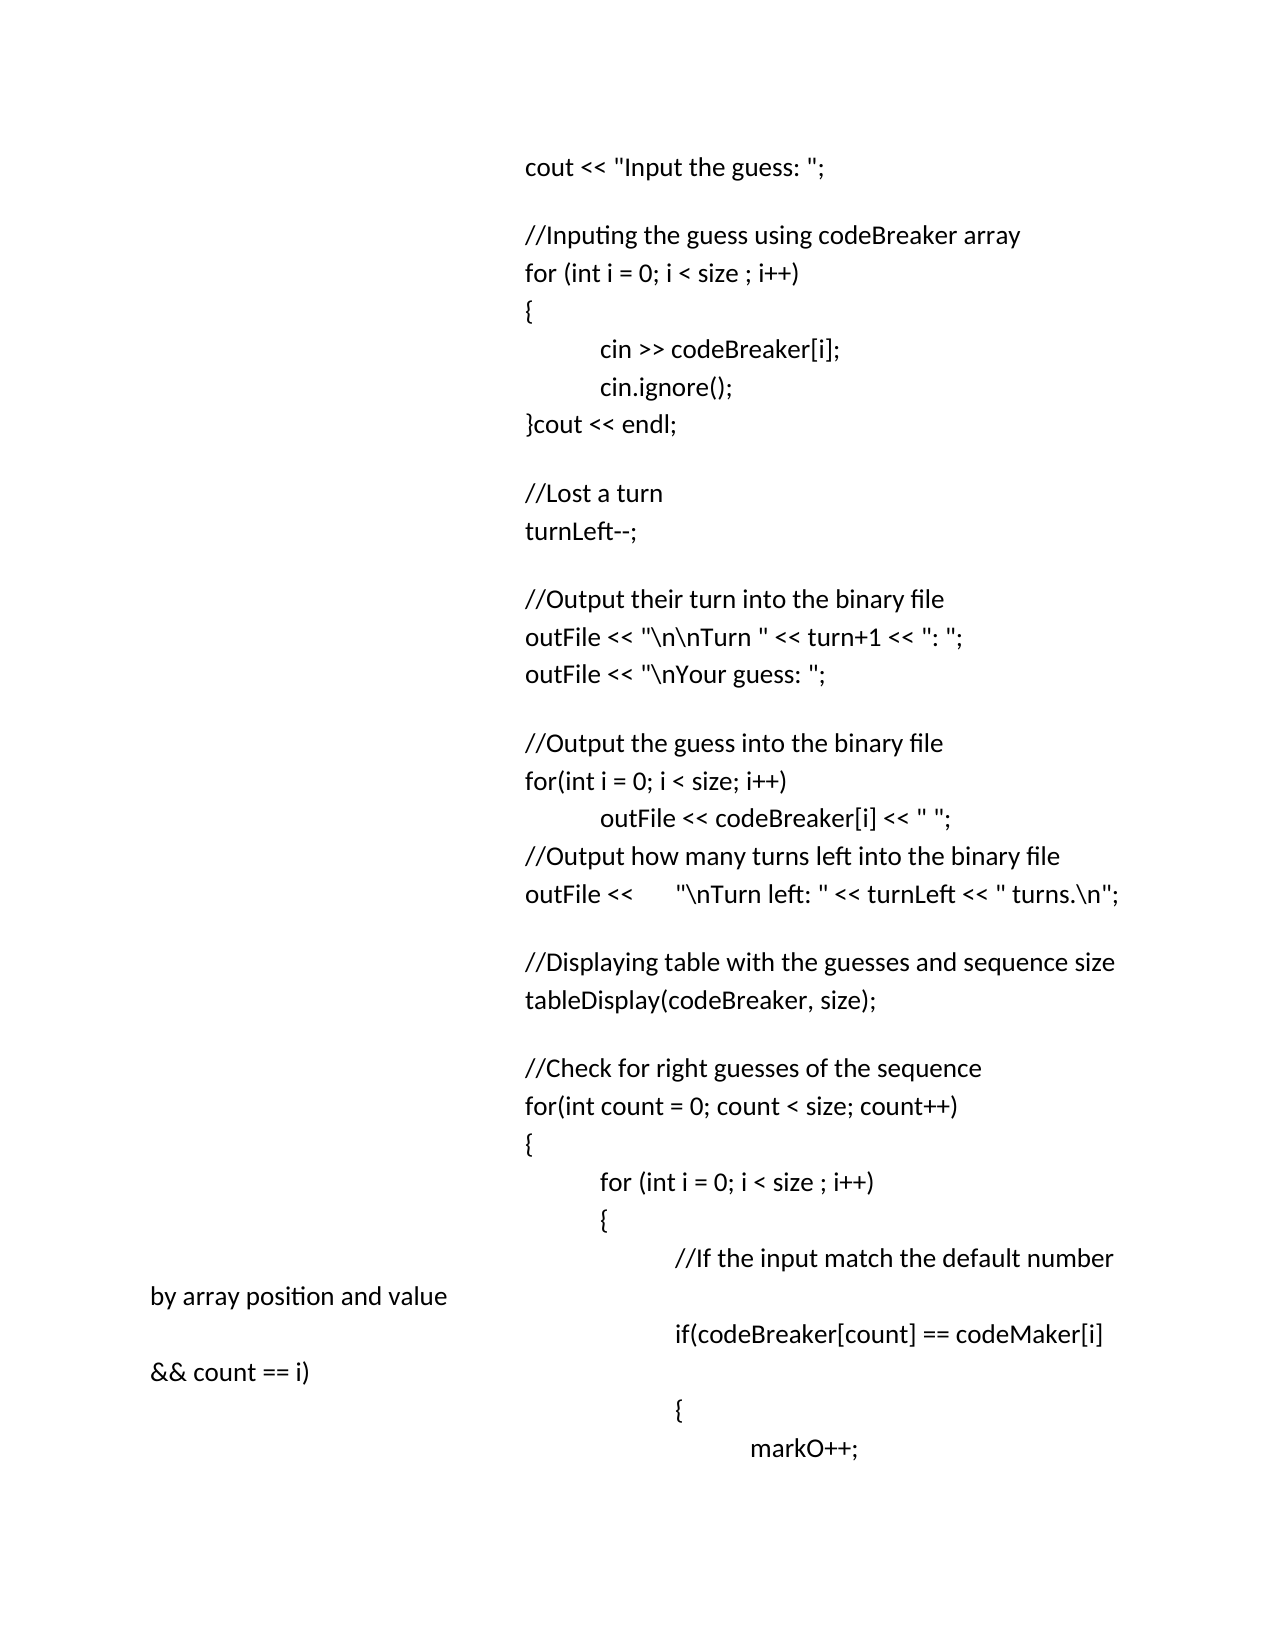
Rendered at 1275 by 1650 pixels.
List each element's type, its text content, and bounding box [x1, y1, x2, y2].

text cin >> codeBreaker[i]; [150, 332, 1125, 365]
text }cout << endl; [150, 408, 1125, 441]
text outFile << "\n\nTurn " << turn+1 << ": "; [150, 620, 1125, 653]
text { [150, 1127, 1125, 1161]
text tableDisplay(codeBreaker, size); [150, 983, 1125, 1017]
text { [150, 294, 1125, 327]
text markO++; [150, 1431, 1125, 1464]
text //Inputing the guess using codeBreaker array [150, 218, 1125, 251]
text //Output the guess into the binary file [150, 726, 1125, 759]
text //Lost a turn [150, 476, 1125, 509]
text for (int i = 0; i < size ; i++) [150, 256, 1125, 289]
text //Displaying table with the guesses and sequence size [150, 946, 1125, 979]
text if(codeBreaker[count] == codeMaker[i] && count == i) [150, 1317, 1125, 1388]
text outFile << "\nTurn left: " << turnLeft << " turns.\n"; [150, 877, 1125, 911]
text outFile << "\nYour guess: "; [150, 658, 1125, 691]
text //Output their turn into the binary file [150, 582, 1125, 615]
text for(int count = 0; count < size; count++) [150, 1089, 1125, 1123]
text cout << "Input the guess: "; [150, 150, 1125, 183]
text { [150, 1203, 1125, 1236]
text for(int i = 0; i < size; i++) [150, 764, 1125, 797]
text outFile << codeBreaker[i] << " "; [150, 802, 1125, 835]
text //Output how many turns left into the binary file [150, 839, 1125, 873]
text for (int i = 0; i < size ; i++) [150, 1165, 1125, 1198]
text { [150, 1393, 1125, 1426]
text //Check for right guesses of the sequence [150, 1052, 1125, 1085]
text //If the input match the default number by array position and value [150, 1241, 1125, 1312]
text cin.ignore(); [150, 370, 1125, 403]
text turnLeft--; [150, 514, 1125, 547]
